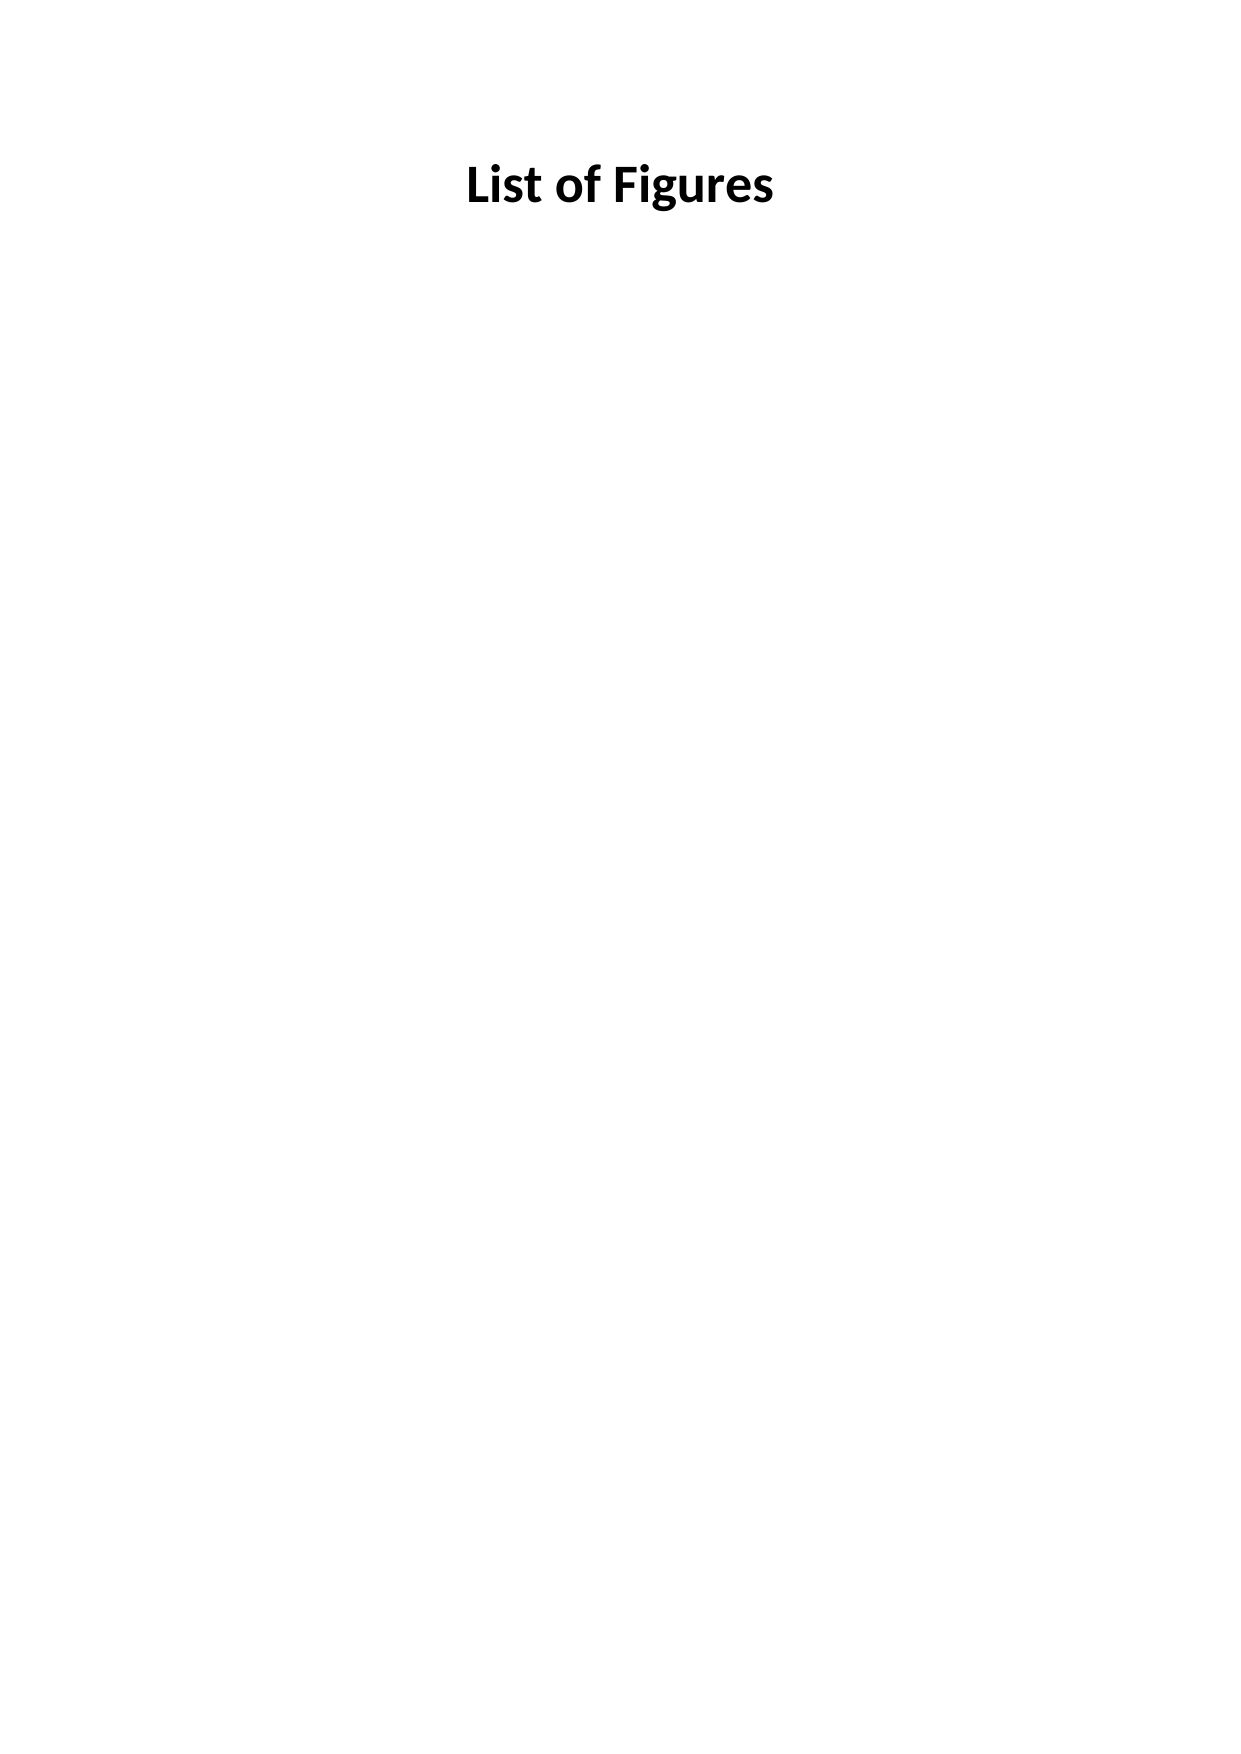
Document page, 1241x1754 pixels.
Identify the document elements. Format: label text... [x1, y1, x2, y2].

text List of Figures [187, 150, 1053, 216]
